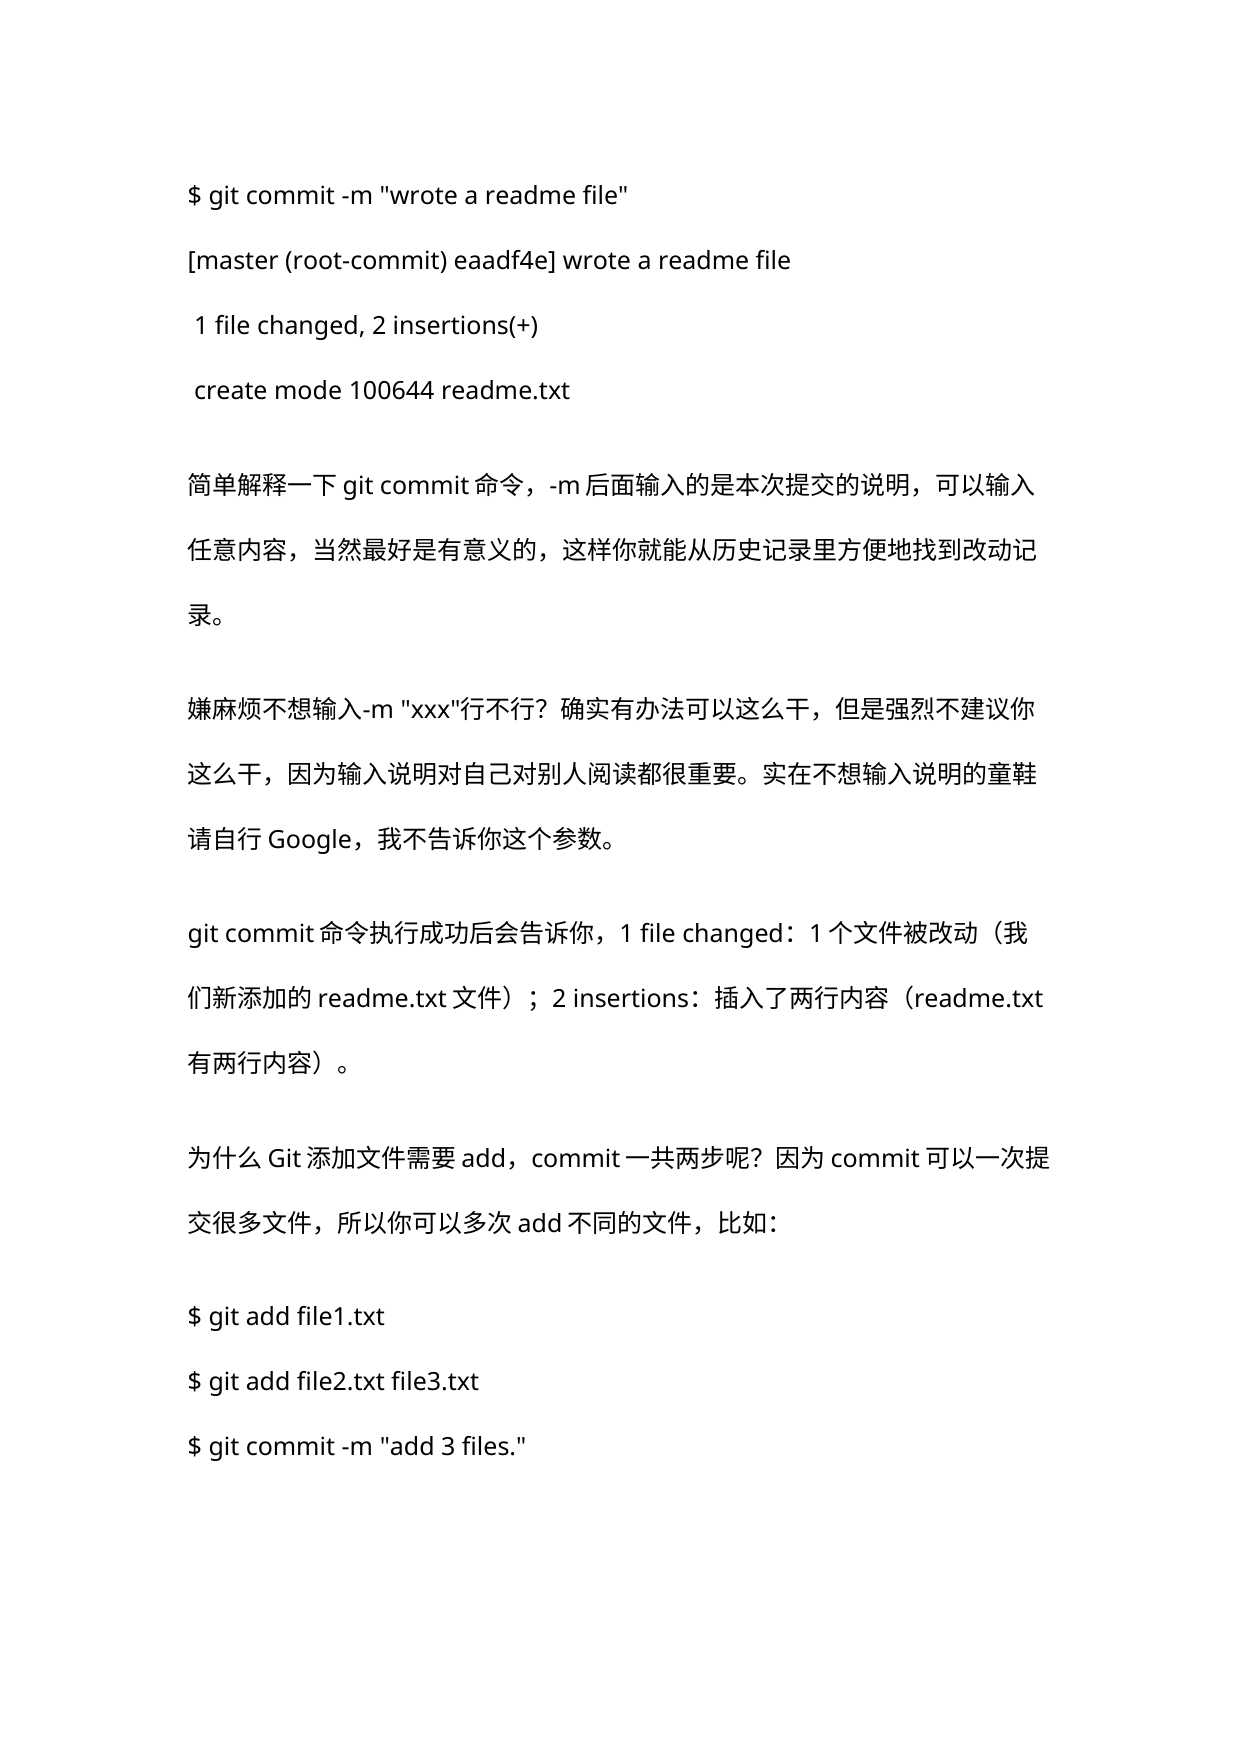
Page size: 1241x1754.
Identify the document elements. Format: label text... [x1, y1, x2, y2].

text $ git commit -m "wrote a readme file" [187, 162, 1053, 227]
text 1 file changed, 2 insertions(+) [187, 292, 1053, 357]
text 简单解释一下git commit命令，-m后面输入的是本次提交的说明，可以输入任意内容，当然最好是有意义的，这样你就能从历史记录里方便地找到改动记录。 [187, 451, 1053, 646]
text $ git commit -m "add 3 files." [187, 1413, 1053, 1478]
text 嫌麻烦不想输入-m "xxx"行不行？确实有办法可以这么干，但是强烈不建议你这么干，因为输入说明对自己对别人阅读都很重要。实在不想输入说明的童鞋请自行Google，我不告诉你这个参数。 [187, 675, 1053, 870]
text 为什么Git添加文件需要add，commit一共两步呢？因为commit可以一次提交很多文件，所以你可以多次add不同的文件，比如： [187, 1124, 1053, 1254]
text git commit命令执行成功后会告诉你，1 file changed：1个文件被改动（我们新添加的readme.txt文件）；2 insertions：插入了两行内容（readme.txt有两行内容）。 [187, 899, 1053, 1094]
text $ git add file2.txt file3.txt [187, 1348, 1053, 1413]
text $ git add file1.txt [187, 1283, 1053, 1348]
text create mode 100644 readme.txt [187, 357, 1053, 422]
text [master (root-commit) eaadf4e] wrote a readme file [187, 227, 1053, 292]
